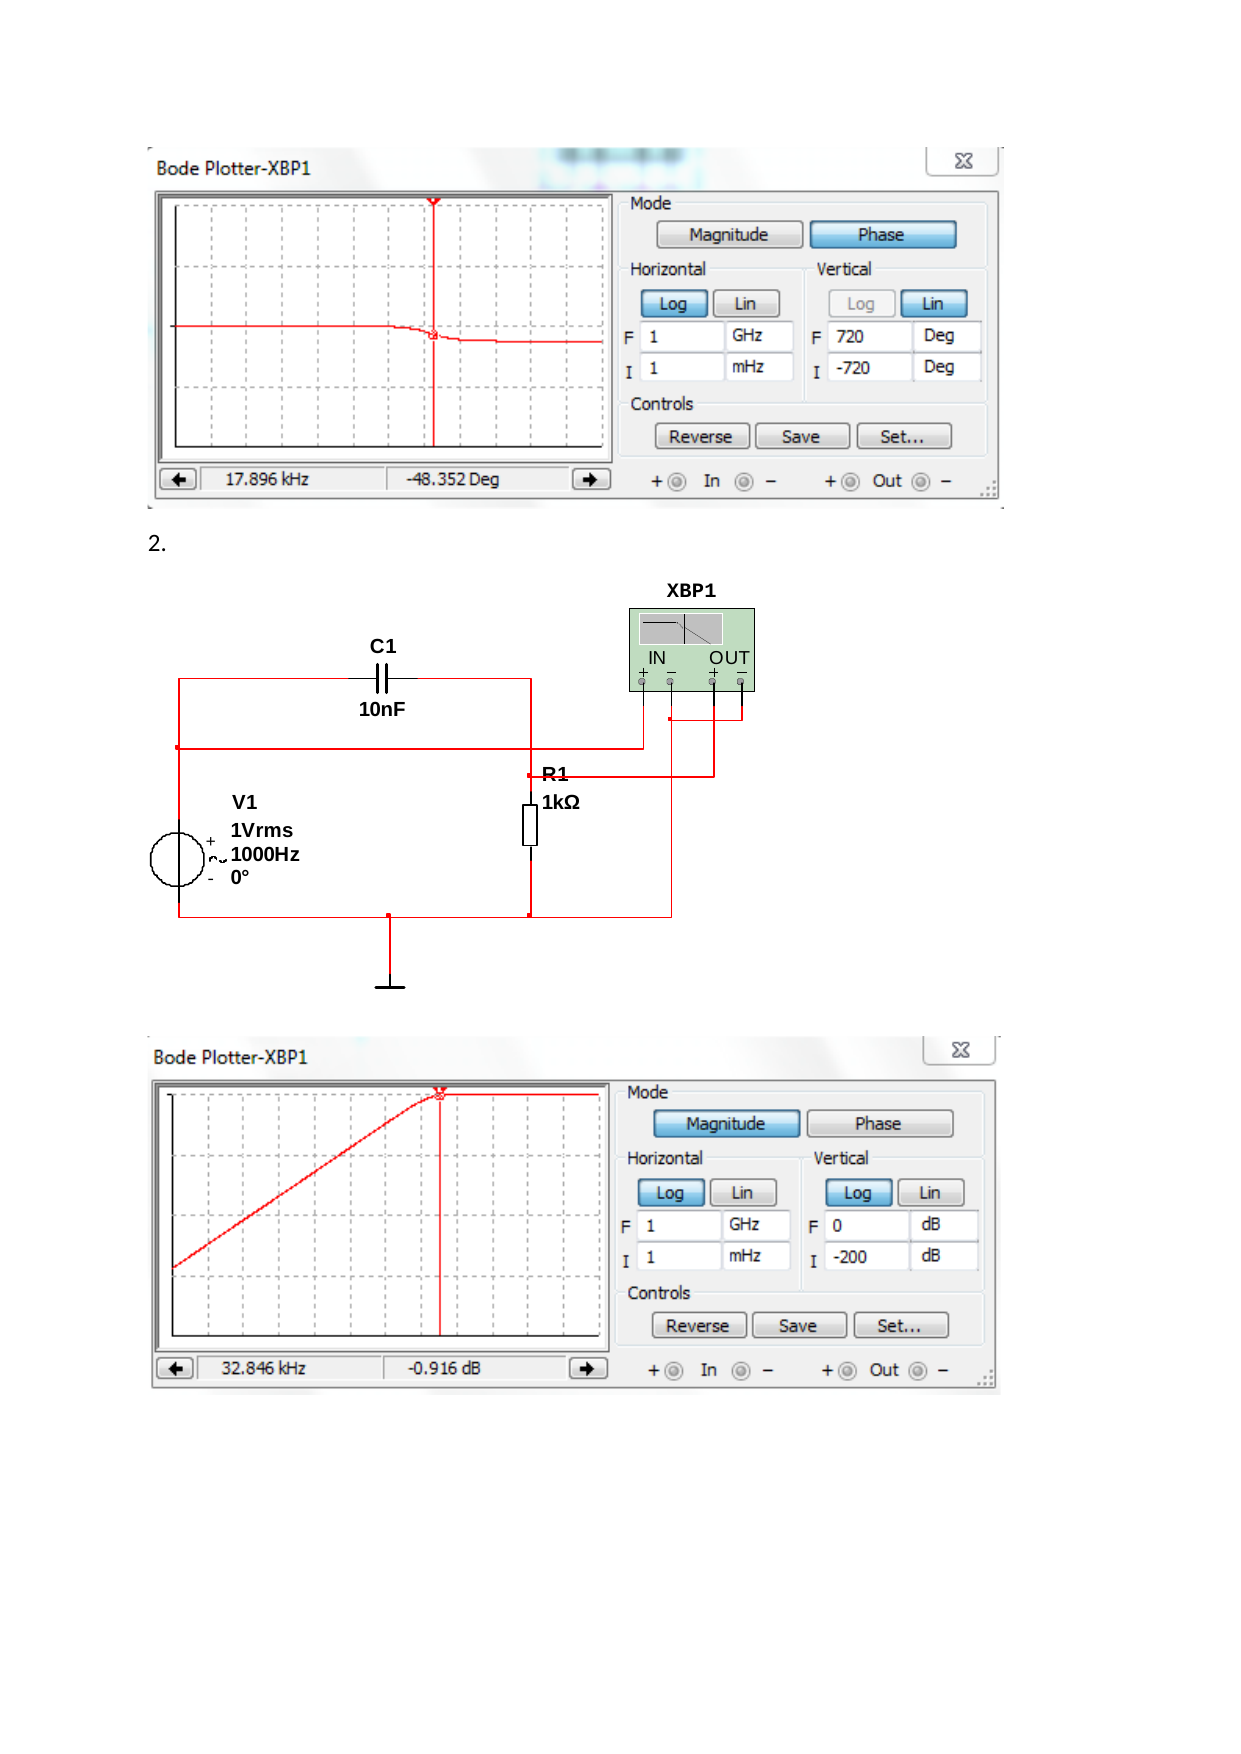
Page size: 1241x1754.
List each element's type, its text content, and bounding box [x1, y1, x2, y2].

text 2. [148, 527, 1093, 558]
picture [147, 147, 1004, 509]
picture [147, 1036, 1001, 1395]
